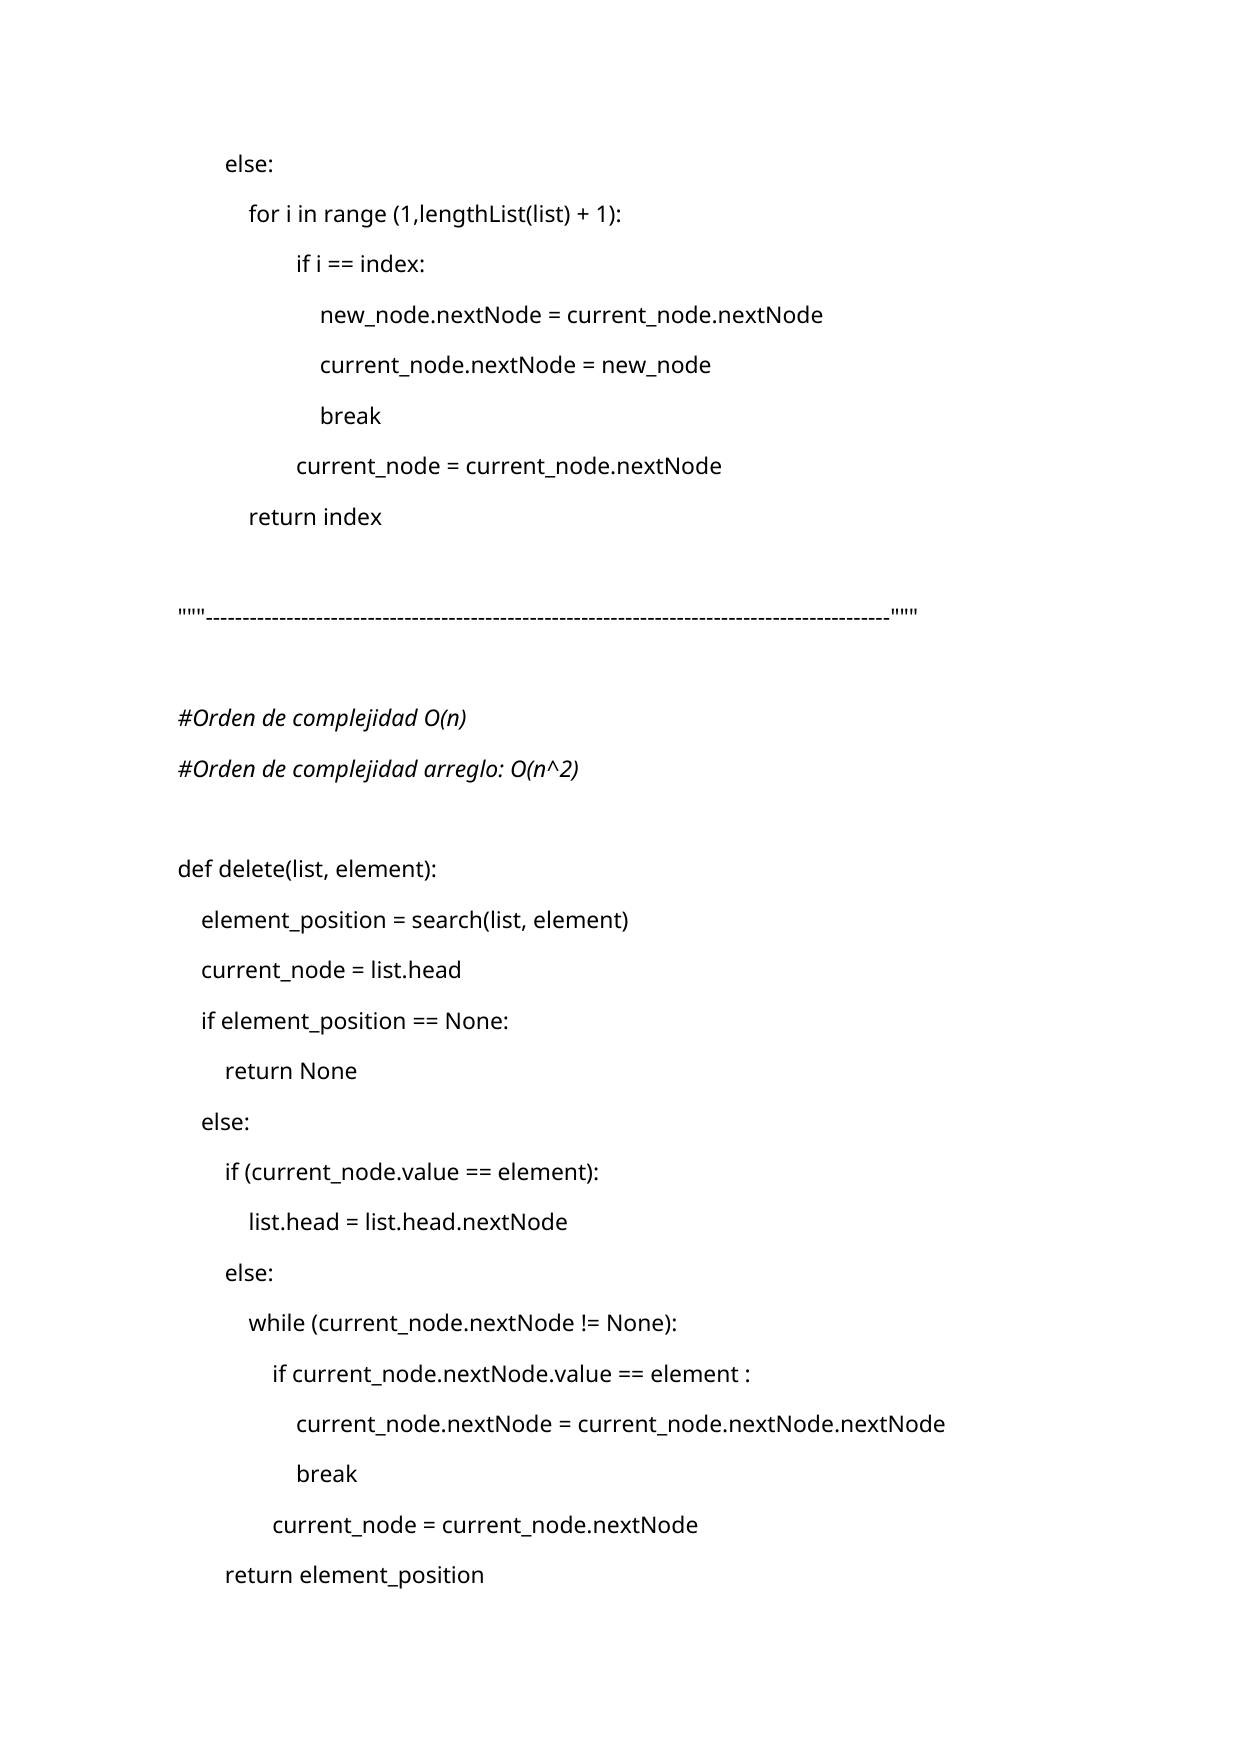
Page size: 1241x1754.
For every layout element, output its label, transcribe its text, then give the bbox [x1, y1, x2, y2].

text return index [177, 501, 1063, 532]
text else: [177, 1106, 1063, 1137]
text if (current_node.value == element): [177, 1156, 1063, 1187]
text new_node.nextNode = current_node.nextNode [177, 299, 1063, 330]
text def delete(list, element): [177, 853, 1063, 885]
text return None [177, 1055, 1063, 1086]
text """---------------------------------------------------------------------------------------------""" [177, 601, 1063, 633]
text if i == index: [177, 248, 1063, 280]
text if element_position == None: [177, 1005, 1063, 1036]
text current_node = list.head [177, 954, 1063, 986]
text element_position = search(list, element) [177, 904, 1063, 935]
text current_node.nextNode = current_node.nextNode.nextNode [177, 1408, 1063, 1439]
text break [177, 1458, 1063, 1490]
text if current_node.nextNode.value == element : [177, 1358, 1063, 1389]
text else: [177, 1257, 1063, 1288]
text for i in range (1,lengthList(list) + 1): [177, 198, 1063, 229]
text #Orden de complejidad arreglo: O(n^2) [177, 753, 1063, 784]
text current_node = current_node.nextNode [177, 1509, 1063, 1540]
text current_node.nextNode = new_node [177, 349, 1063, 381]
text break [177, 400, 1063, 431]
text current_node = current_node.nextNode [177, 450, 1063, 481]
text else: [177, 148, 1063, 179]
text list.head = list.head.nextNode [177, 1206, 1063, 1238]
text while (current_node.nextNode != None): [177, 1307, 1063, 1338]
text #Orden de complejidad O(n) [177, 702, 1063, 733]
text return element_position [177, 1559, 1063, 1591]
